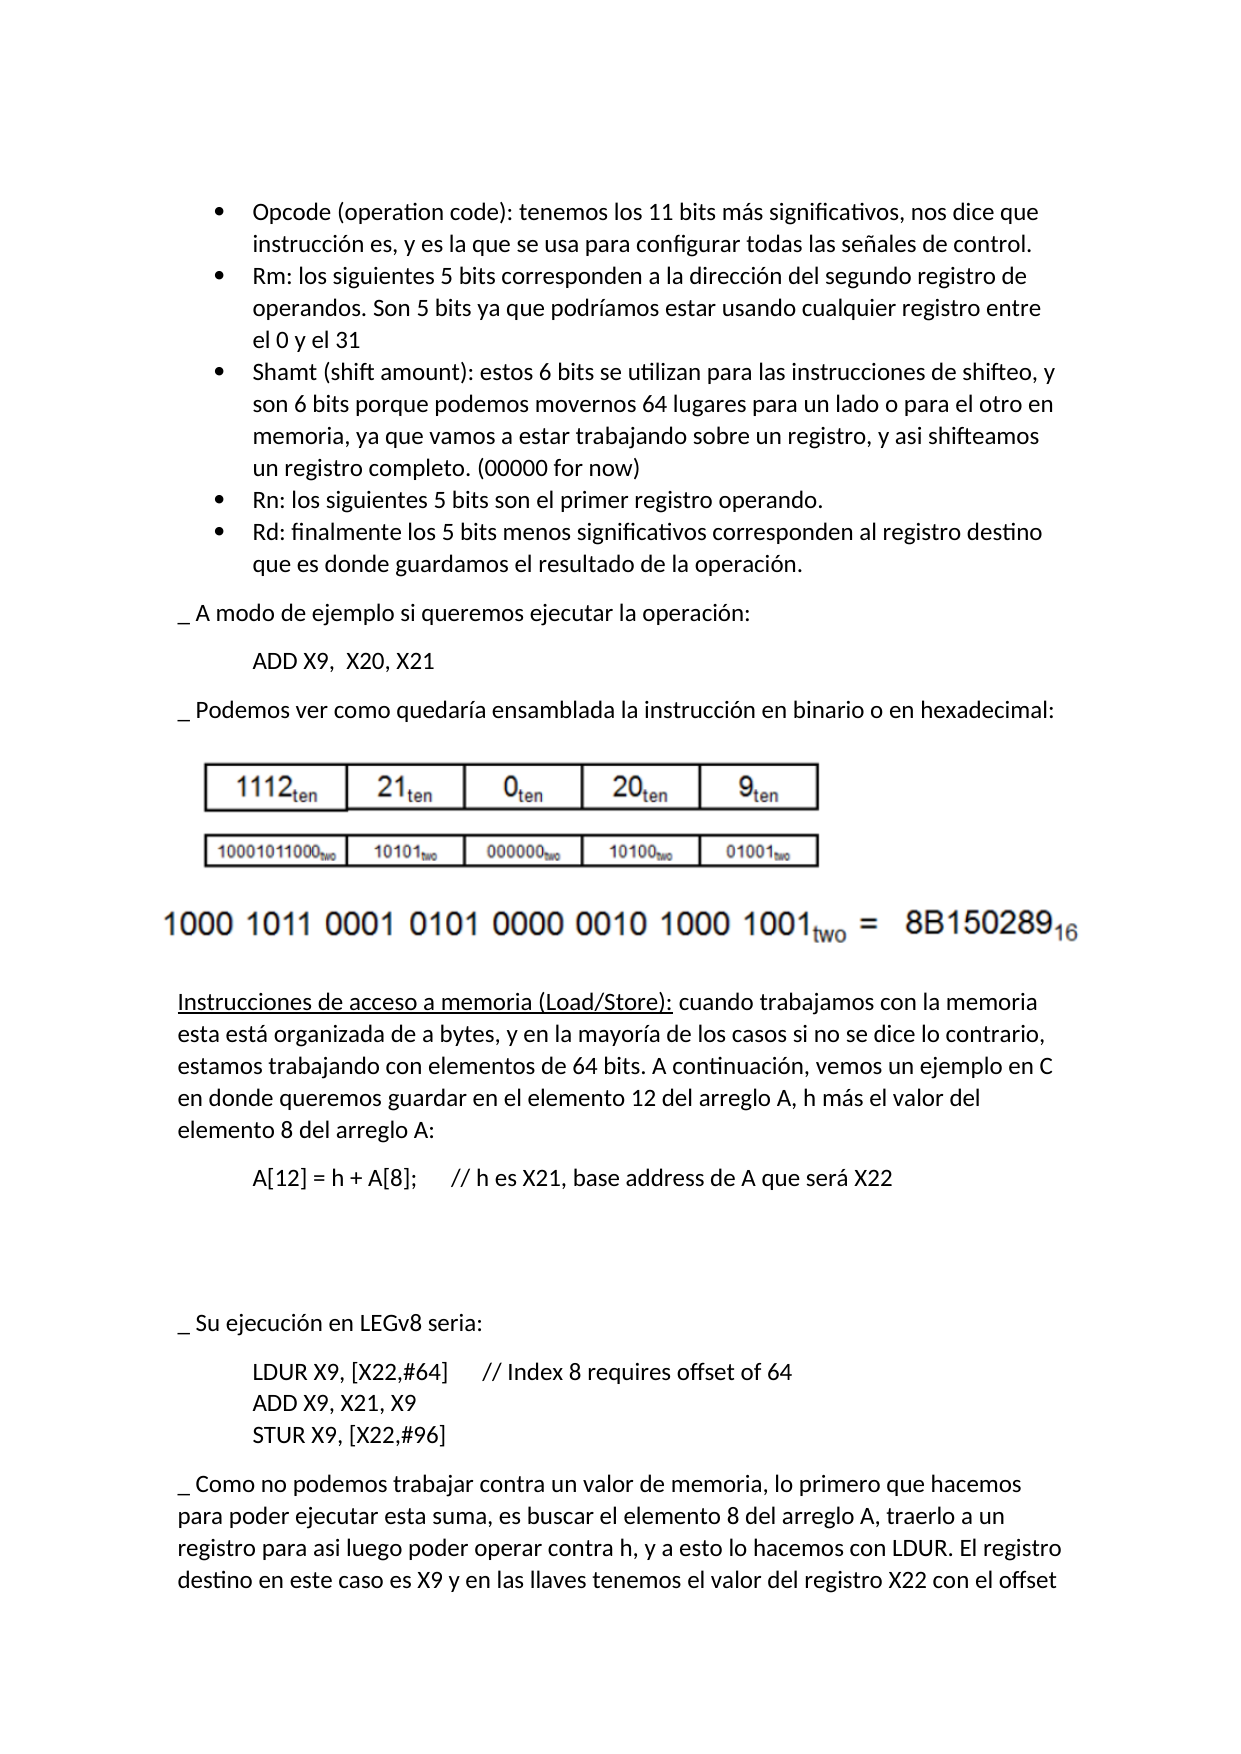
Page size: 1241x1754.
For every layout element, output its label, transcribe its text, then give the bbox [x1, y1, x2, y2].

text _ Podemos ver como quedaría ensamblada la instrucción en binario o en hexadecimal: [177, 694, 1063, 724]
list Shamt (shift amount): estos 6 bits se utilizan para las instrucciones de shifteo, y son 6 bits porque podemos movernos 64 lugares para un lado o para el otro en memoria, ya que vamos a estar trabajando sobre un registro, y asi shifteamos un registro completo. (00000 for now) [215, 356, 1063, 483]
list A[12] = h + A[8]; // h es X21, base address de A que será X22 [252, 1162, 1063, 1193]
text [177, 1468, 1063, 1595]
list Rd: finalmente los 5 bits menos significativos corresponden al registro destino que es donde guardamos el resultado de la operación. [215, 516, 1063, 578]
list Opcode (operation code): tenemos los 11 bits más significativos, nos dice que instrucción es, y es la que se usa para configurar todas las señales de control. [215, 196, 1063, 259]
picture [154, 751, 1086, 958]
text Instrucciones de acceso a memoria (Load/Store): cuando trabajamos con la memoria esta está organizada de a bytes, y en la mayoría de los casos si no se dice lo contrario, estamos trabajando con elementos de 64 bits. A continuación, vemos un ejemplo en C en donde queremos guardar en el elemento 12 del arreglo A, h más el valor del elemento 8 del arreglo A: [177, 986, 1063, 1144]
list ADD X9, X20, X21 [252, 645, 1063, 676]
list STUR X9, [X22,#96] [252, 1419, 1063, 1450]
list ADD X9, X21, X9 [252, 1388, 1063, 1418]
list Rm: los siguientes 5 bits corresponden a la dirección del segundo registro de operandos. Son 5 bits ya que podríamos estar usando cualquier registro entre el 0 y el 31 [215, 260, 1063, 355]
text _ A modo de ejemplo si queremos ejecutar la operación: [177, 597, 1063, 627]
list LDUR X9, [X22,#64] // Index 8 requires offset of 64 [252, 1356, 1063, 1386]
text _ Su ejecución en LEGv8 seria: [177, 1307, 1063, 1337]
list Rn: los siguientes 5 bits son el primer registro operando. [215, 484, 1063, 514]
